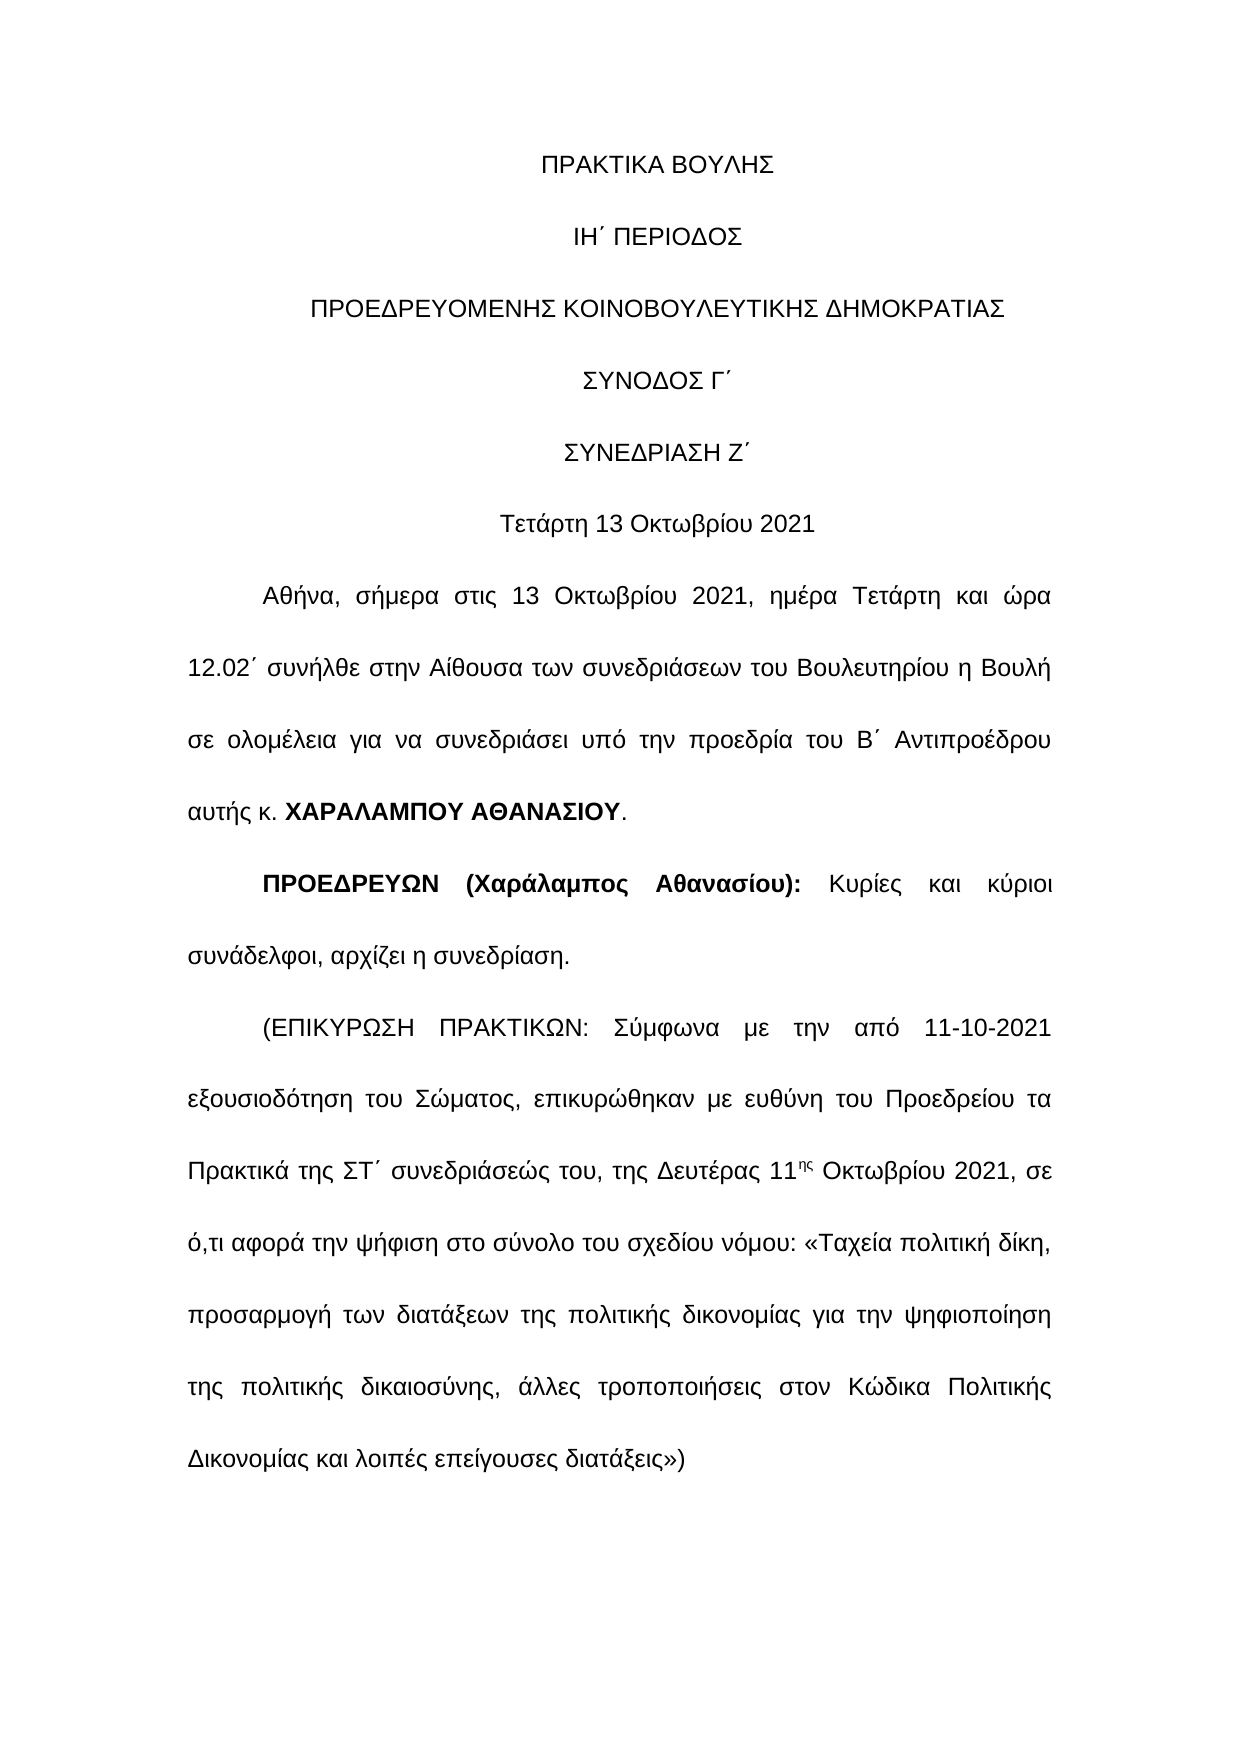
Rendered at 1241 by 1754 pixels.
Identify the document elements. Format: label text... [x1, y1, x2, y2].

text Τετάρτη 13 Οκτωβρίου 2021 [187, 509, 1053, 538]
text ΙΗ΄ ΠΕΡΙΟΔΟΣ [187, 222, 1053, 251]
text ΠΡΑΚΤΙΚΑ ΒΟΥΛΗΣ [187, 150, 1053, 179]
text ΣΥΝΕΔΡΙΑΣΗ Ζ΄ [187, 437, 1053, 466]
text ΠΡΟΕΔΡΕΥΟΜΕΝΗΣ ΚΟΙΝΟΒΟΥΛΕΥΤΙΚΗΣ ΔΗΜΟΚΡΑΤΙΑΣ [187, 294, 1053, 322]
text ΣΥΝΟΔΟΣ Γ΄ [187, 366, 1053, 394]
text ΠΡΟΕΔΡΕΥΩΝ (Χαράλαμπος Αθανασίου): Κυρίες και κύριοι συνάδελφοι, αρχίζει η συνεδρίαση. [187, 869, 1053, 969]
text Αθήνα, σήμερα στις 13 Οκτωβρίου 2021, ημέρα Τετάρτη και ώρα 12.02΄ συνήλθε στην Αίθουσα των συνεδριάσεων του Βουλευτηρίου η Βουλή σε ολομέλεια για να συνεδριάσει υπό την προεδρία του Β΄ Αντιπροέδρου αυτής κ. ΧΑΡΑΛΑΜΠΟΥ ΑΘΑΝΑΣΙΟΥ. [187, 581, 1053, 826]
text (ΕΠΙΚΥΡΩΣΗ ΠΡΑΚΤΙΚΩΝ: Σύμφωνα με την από 11-10-2021 εξουσιοδότηση του Σώματος, επικυρώθηκαν με ευθύνη του Προεδρείου τα Πρακτικά της ΣΤ΄ συνεδριάσεώς του, της Δευτέρας 11ης Οκτωβρίου 2021, σε ό,τι αφορά την ψήφιση στο σύνολο του σχεδίου νόμου: «Ταχεία πολιτική δίκη, προσαρμογή των διατάξεων της πολιτικής δικονομίας για την ψηφιοποίηση της πολιτικής δικαιοσύνης, άλλες τροποποιήσεις στον Κώδικα Πολιτικής Δικονομίας και λοιπές επείγουσες διατάξεις») [187, 1012, 1053, 1472]
